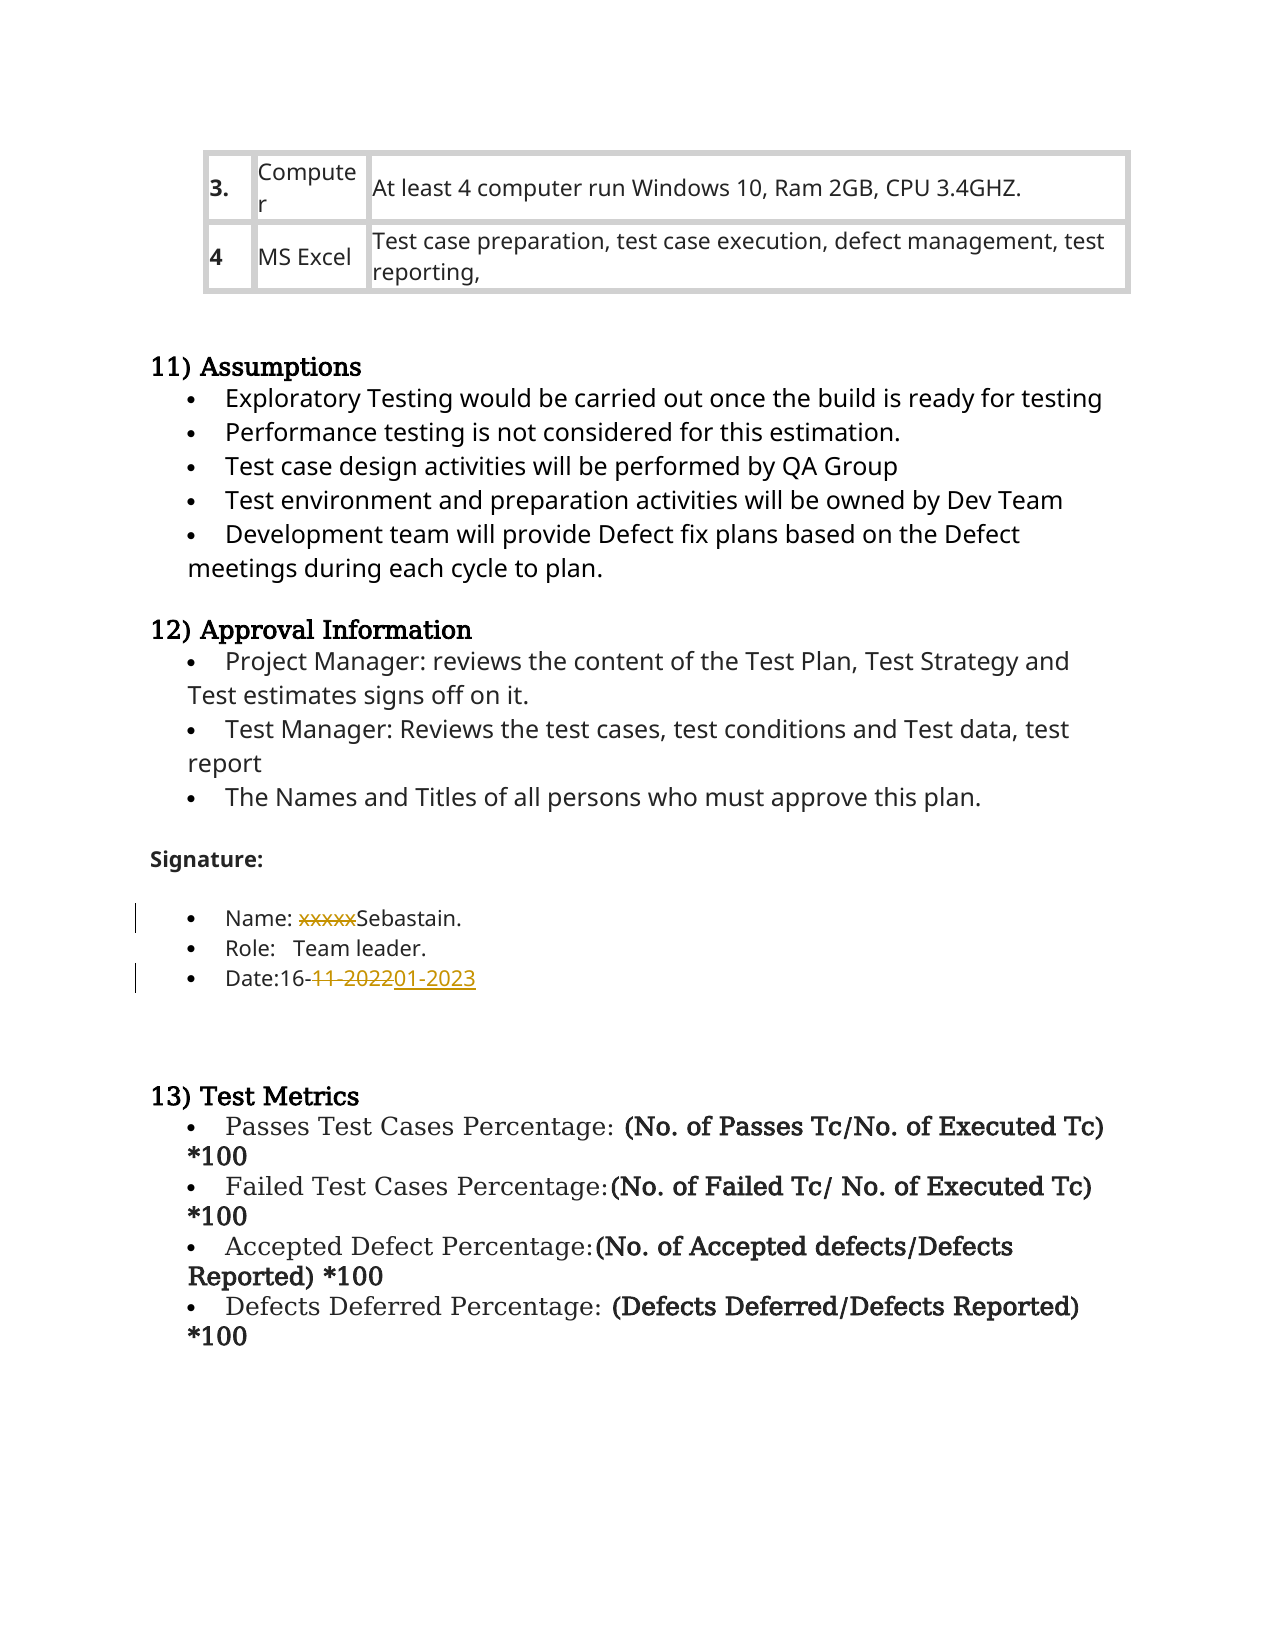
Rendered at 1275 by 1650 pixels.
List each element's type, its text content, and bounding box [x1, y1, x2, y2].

list Passes Test Cases Percentage: (No. of Passes Tc/No. of Executed Tc) *100 [187, 1110, 1125, 1170]
table_cell Computer [258, 156, 366, 219]
table_cell At least 4 computer run Windows 10, Ram 2GB, CPU 3.4GHZ. [372, 156, 1125, 219]
list Defects Deferred Percentage: (Defects Deferred/Defects Reported) *100 [187, 1290, 1125, 1350]
list Failed Test Cases Percentage:(No. of Failed Tc/ No. of Executed Tc) *100 [187, 1170, 1125, 1230]
table_cell 3. [209, 156, 251, 219]
list Performance testing is not considered for this estimation. [187, 414, 1125, 449]
table_cell MS Excel [258, 225, 366, 287]
text Signature: [150, 844, 1125, 873]
list Project Manager: reviews the content of the Test Plan, Test Strategy and Test estimates signs off on it. [187, 644, 1125, 712]
table_cell Test case preparation, test case execution, defect management, test reporting, [372, 225, 1125, 287]
list The Names and Titles of all persons who must approve this plan. [187, 780, 1125, 814]
text 12) Approval Information [150, 585, 1125, 644]
list Role: Team leader. [187, 933, 1125, 963]
text 13) Test Metrics [150, 1080, 1125, 1110]
list Test case design activities will be performed by QA Group [187, 449, 1125, 483]
text 11) Assumptions [150, 351, 1125, 381]
list Accepted Defect Percentage:(No. of Accepted defects/Defects Reported) *100 [187, 1230, 1125, 1290]
list Exploratory Testing would be carried out once the build is ready for testing [187, 381, 1125, 414]
list Date:16- [187, 963, 1125, 993]
list Development team will provide Defect fix plans based on the Defect meetings during each cycle to plan. [187, 517, 1125, 585]
list Test environment and preparation activities will be owned by Dev Team [187, 483, 1125, 517]
table_cell 4 [209, 225, 251, 287]
list Name: Sebastain. [187, 903, 1125, 933]
list Test Manager: Reviews the test cases, test conditions and Test data, test report [187, 712, 1125, 780]
